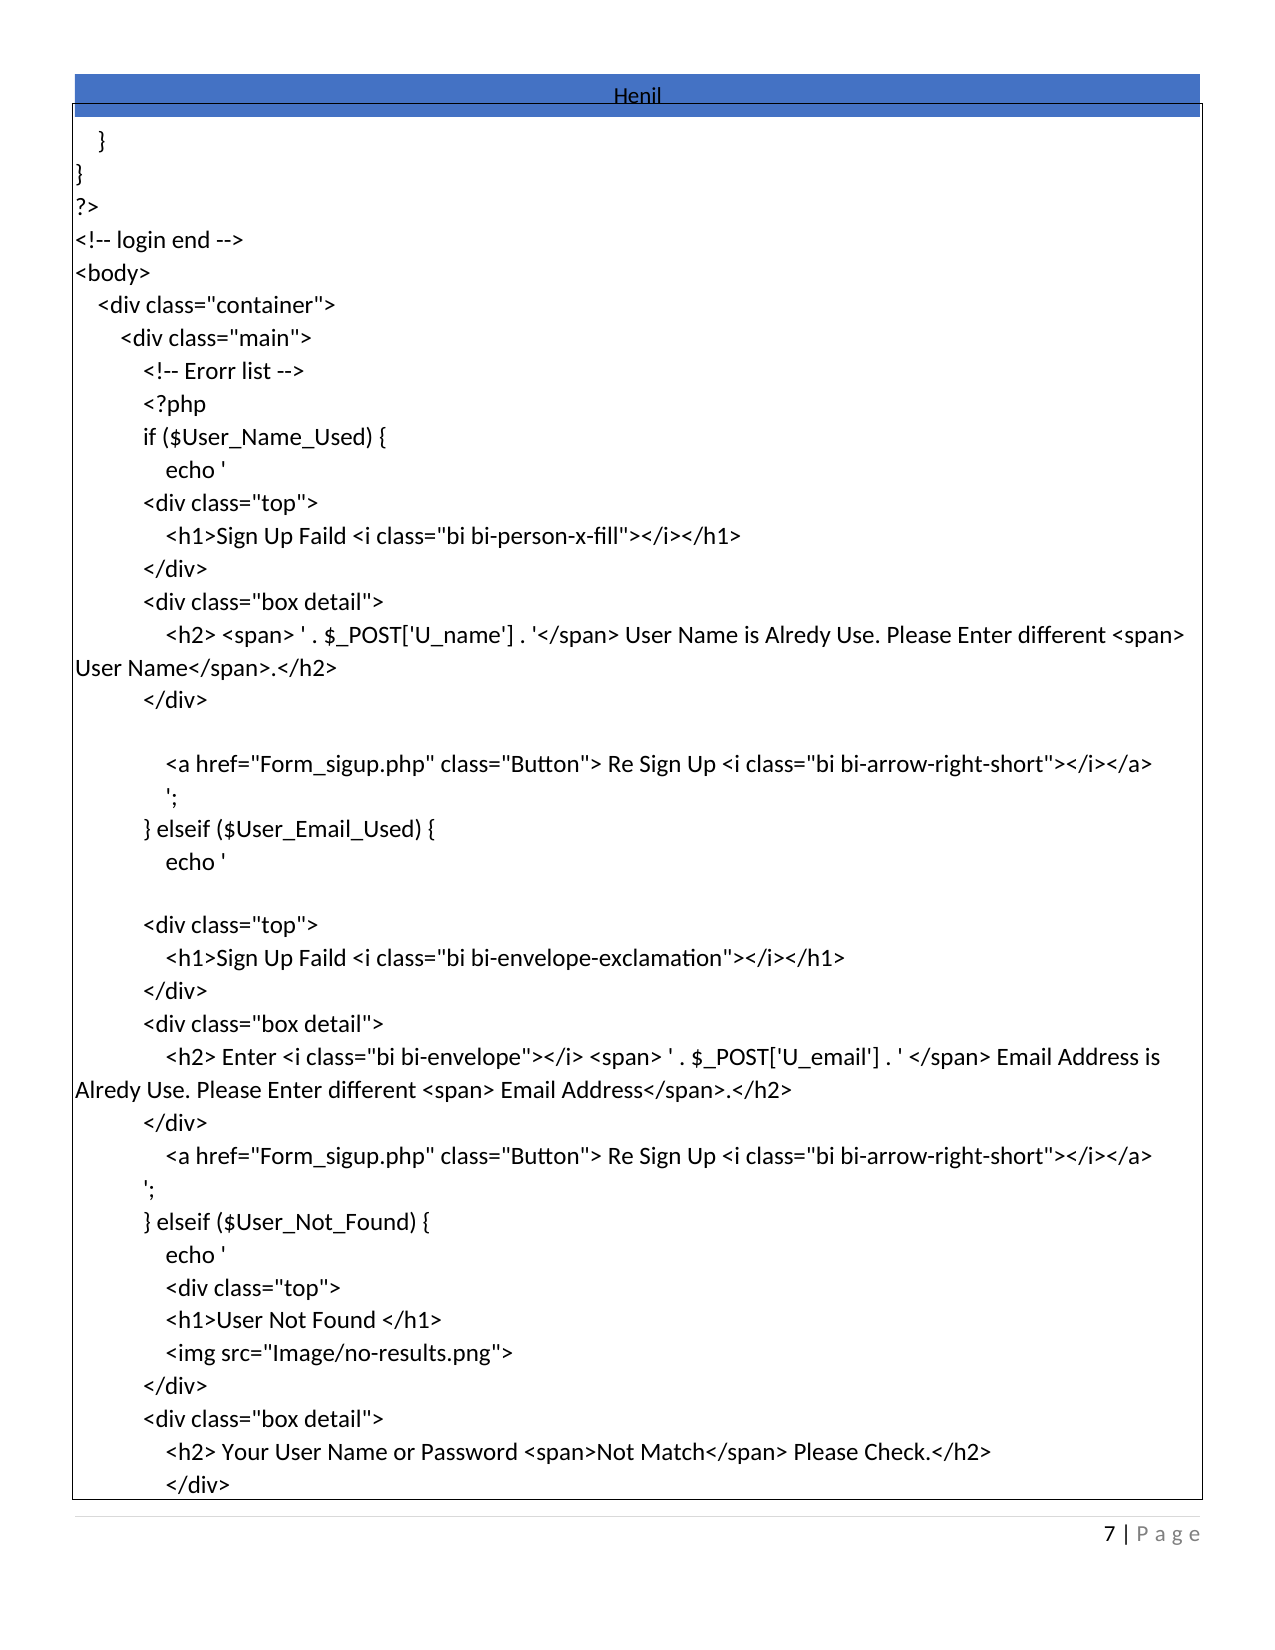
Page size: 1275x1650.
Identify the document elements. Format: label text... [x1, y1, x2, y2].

text <!-- Erorr list --> [73, 352, 1202, 385]
text </div> [73, 1104, 1202, 1137]
text <div class="top"> [73, 1268, 1202, 1301]
text <a href="Form_sigup.php" class="Button"> Re Sign Up <i class="bi bi-arrow-right-short"></i></a> [73, 744, 1202, 777]
text <!-- login end --> [73, 221, 1202, 253]
text <h2> <span> ' . $_POST['U_name'] . '</span> User Name is Alredy Use. Please Enter different <span> User Name</span>.</h2> [73, 616, 1202, 681]
text <div class="box detail"> [73, 1005, 1202, 1038]
text <a href="Form_sigup.php" class="Button"> Re Sign Up <i class="bi bi-arrow-right-short"></i></a> [73, 1137, 1202, 1170]
text if ($User_Name_Used) { [73, 418, 1202, 451]
text ?> [73, 188, 1202, 221]
text echo ' [73, 451, 1202, 484]
text <h2> Your User Name or Password <span>Not Match</span> Please Check.</h2> [73, 1433, 1202, 1466]
text </div> [73, 972, 1202, 1005]
text } [73, 104, 1202, 155]
text <body> [73, 253, 1202, 286]
text </div> [73, 1367, 1202, 1400]
text <div class="main"> [73, 319, 1202, 352]
text echo ' [73, 843, 1202, 877]
text <div class="box detail"> [73, 583, 1202, 616]
text '; [73, 777, 1202, 810]
text <h1>User Not Found </h1> [73, 1301, 1202, 1334]
text <div class="container"> [73, 286, 1202, 319]
text <h1>Sign Up Faild <i class="bi bi-envelope-exclamation"></i></h1> [73, 939, 1202, 972]
text } elseif ($User_Not_Found) { [73, 1203, 1202, 1236]
text </div> [73, 550, 1202, 583]
text echo ' [73, 1236, 1202, 1268]
text <?php [73, 385, 1202, 418]
text </div> [73, 1466, 1202, 1499]
text } [73, 155, 1202, 188]
text <div class="box detail"> [73, 1400, 1202, 1433]
text <h2> Enter <i class="bi bi-envelope"></i> <span> ' . $_POST['U_email'] . ' </span> Email Address is Alredy Use. Please Enter different <span> Email Address</span>.</h2> [73, 1038, 1202, 1104]
text <div class="top"> [73, 484, 1202, 517]
text } elseif ($User_Email_Used) { [73, 810, 1202, 843]
text <div class="top"> [73, 906, 1202, 939]
text <img src="Image/no-results.png"> [73, 1334, 1202, 1367]
text <h1>Sign Up Faild <i class="bi bi-person-x-fill"></i></h1> [73, 517, 1202, 550]
text '; [73, 1170, 1202, 1203]
text </div> [73, 681, 1202, 715]
